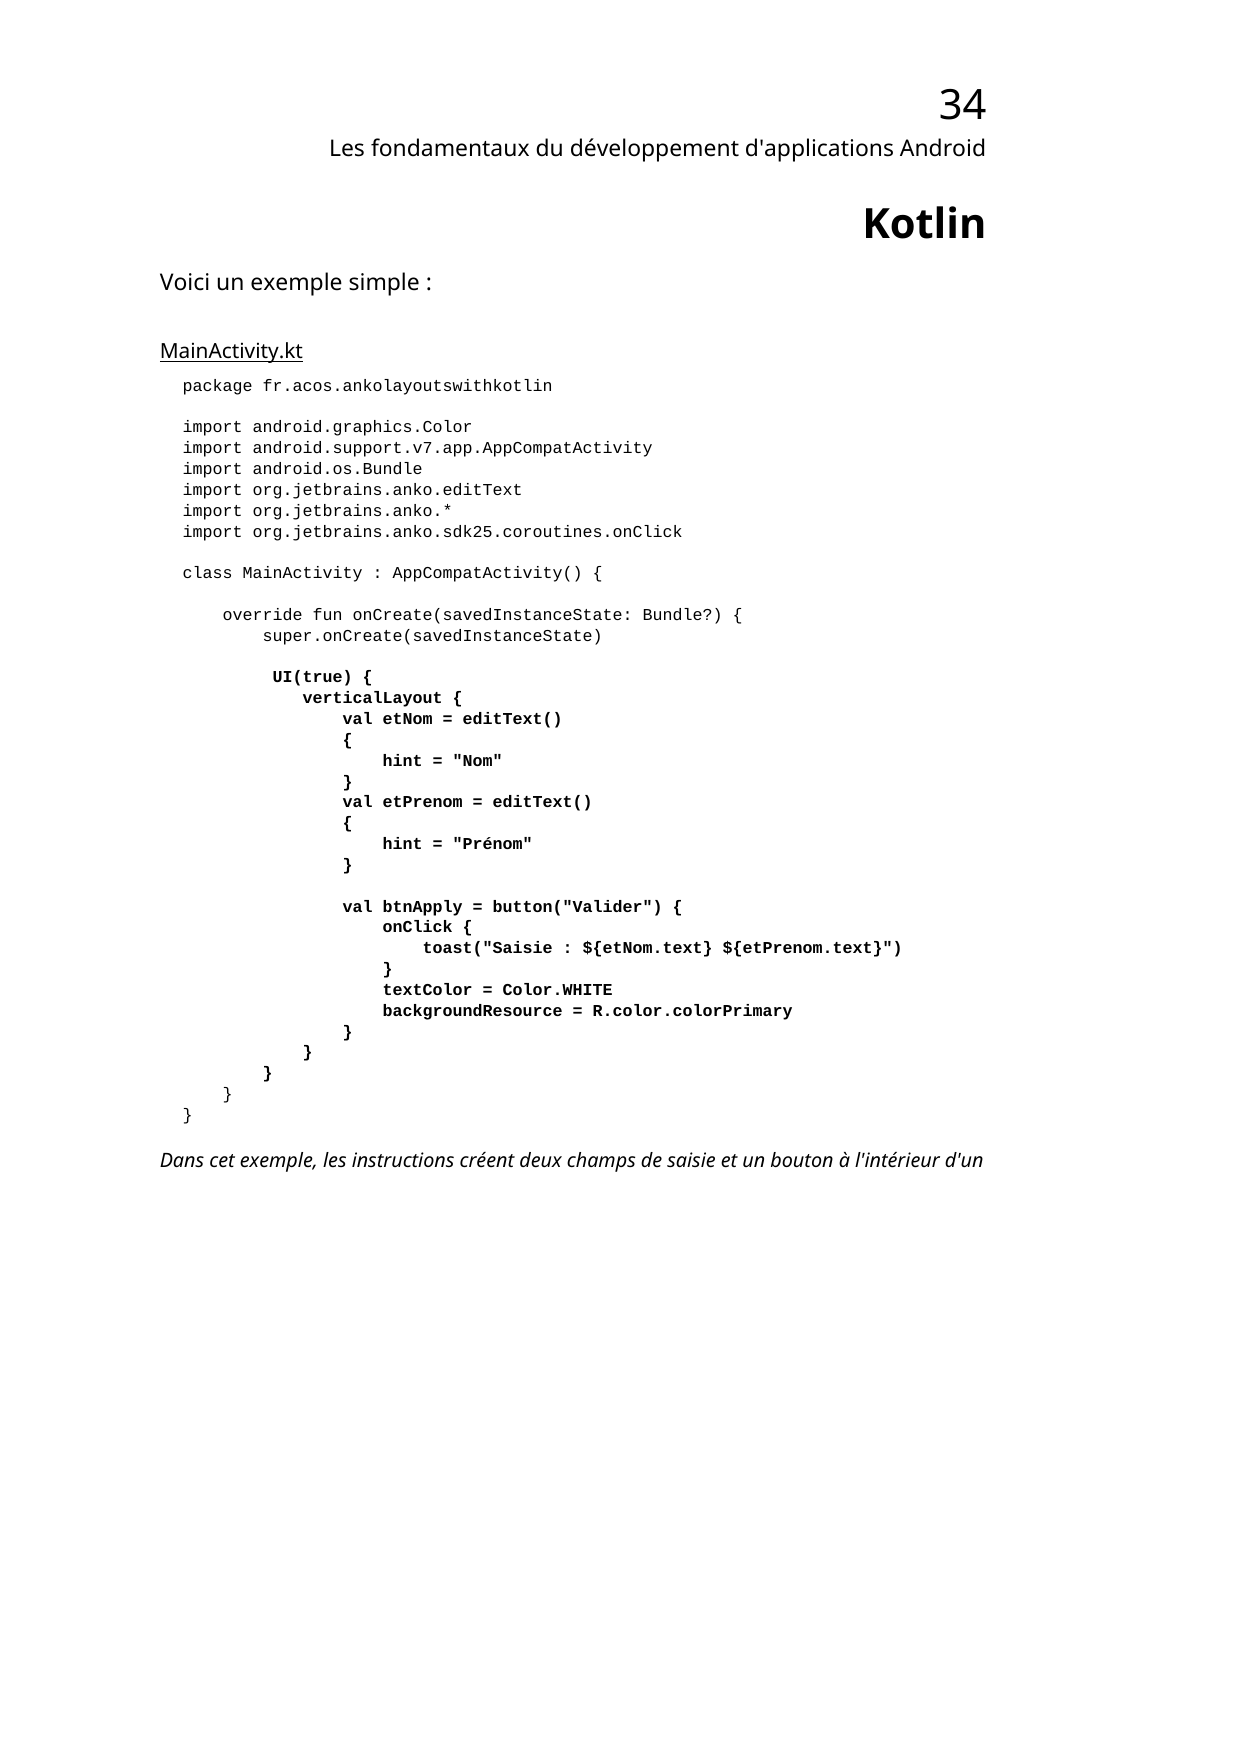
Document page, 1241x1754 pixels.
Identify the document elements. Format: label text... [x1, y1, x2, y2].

text Voici un exemple simple : [159, 266, 986, 297]
text Dans cet exemple, les instructions créent deux champs de saisie et un bouton à l'intérieur d'un LinearLayout et attachent un OnClickListener à ce bouton permettant ainsi d’afficher un toast lors du clic. On définit ensuite les couleurs du bouton. Le fichier XML définissant l'IHM n'est plus lié à l'activité. [159, 1146, 986, 1173]
text MainActivity.kt [159, 336, 986, 365]
text package fr.acos.ankolayoutswithkotlin import android.graphics.Color import android.support.v7.app.AppCompatActivity import android.os.Bundle import org.jetbrains.anko.editText import org.jetbrains.anko.* import org.jetbrains.anko.sdk25.coroutines.onClick class MainActivity : AppCompatActivity() { override fun onCreate(savedInstanceState: Bundle?) { super.onCreate(savedInstanceState) UI(true) { verticalLayout { val etNom = editText() { hint = "Nom" } val etPrenom = editText() { hint = "Prénom" } val btnApply = button("Valider") { onClick { toast("Saisie : ${etNom.text} ${etPrenom.text}") } textColor = Color.WHITE backgroundResource = R.color.colorPrimary } } } } } [182, 375, 986, 1125]
